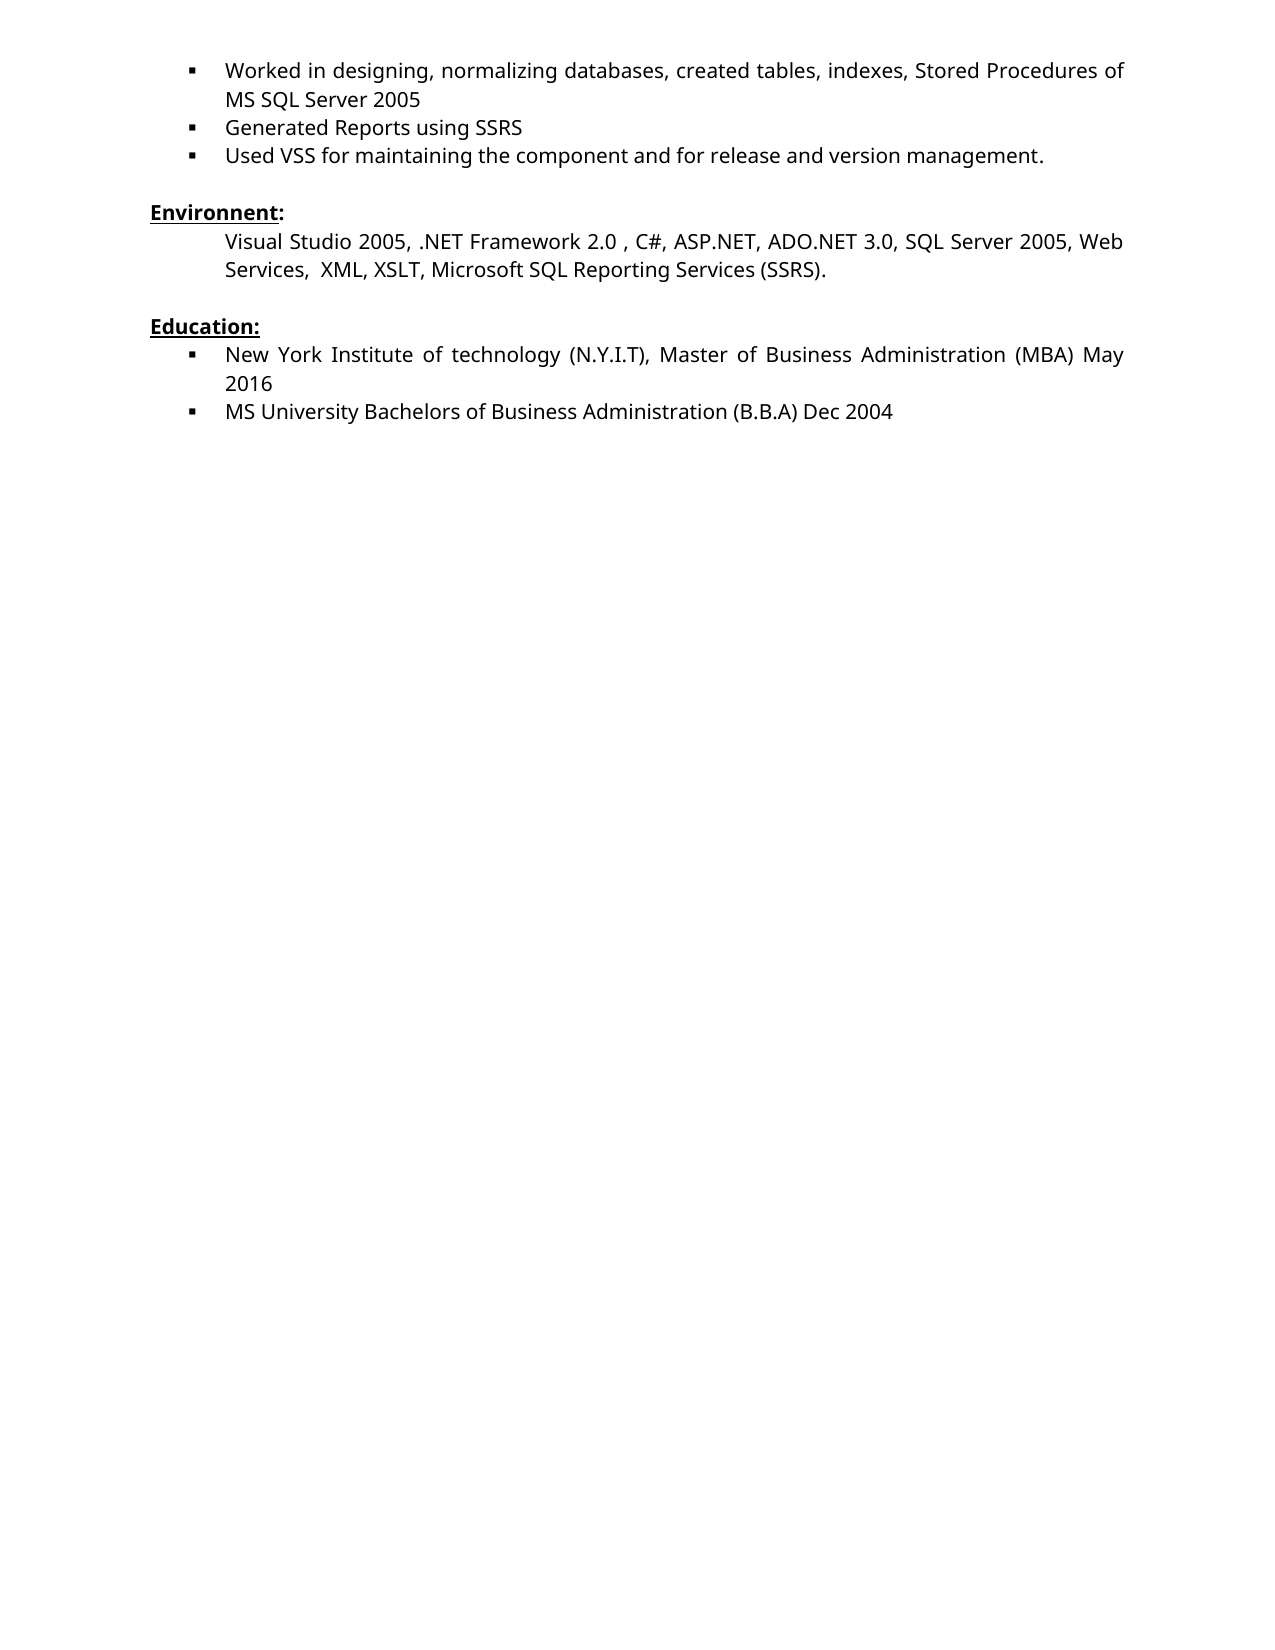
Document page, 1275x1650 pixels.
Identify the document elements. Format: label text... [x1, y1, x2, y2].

list MS University Bachelors of Business Administration (B.B.A) Dec 2004 [187, 397, 1125, 426]
text Education: [150, 312, 1125, 341]
text Visual Studio 2005, .NET Framework 2.0 , C#, ASP.NET, ADO.NET 3.0, SQL Server 2005, Web Services, XML, XSLT, Microsoft SQL Reporting Services (SSRS). [225, 227, 1125, 284]
list Generated Reports using SSRS [187, 113, 1125, 142]
list Used VSS for maintaining the component and for release and version management. [187, 142, 1125, 170]
list Worked in designing, normalizing databases, created tables, indexes, Stored Procedures of MS SQL Server 2005 [187, 56, 1125, 113]
text Environnent: [150, 198, 1125, 227]
list New York Institute of technology (N.Y.I.T), Master of Business Administration (MBA) May 2016 [187, 341, 1125, 397]
